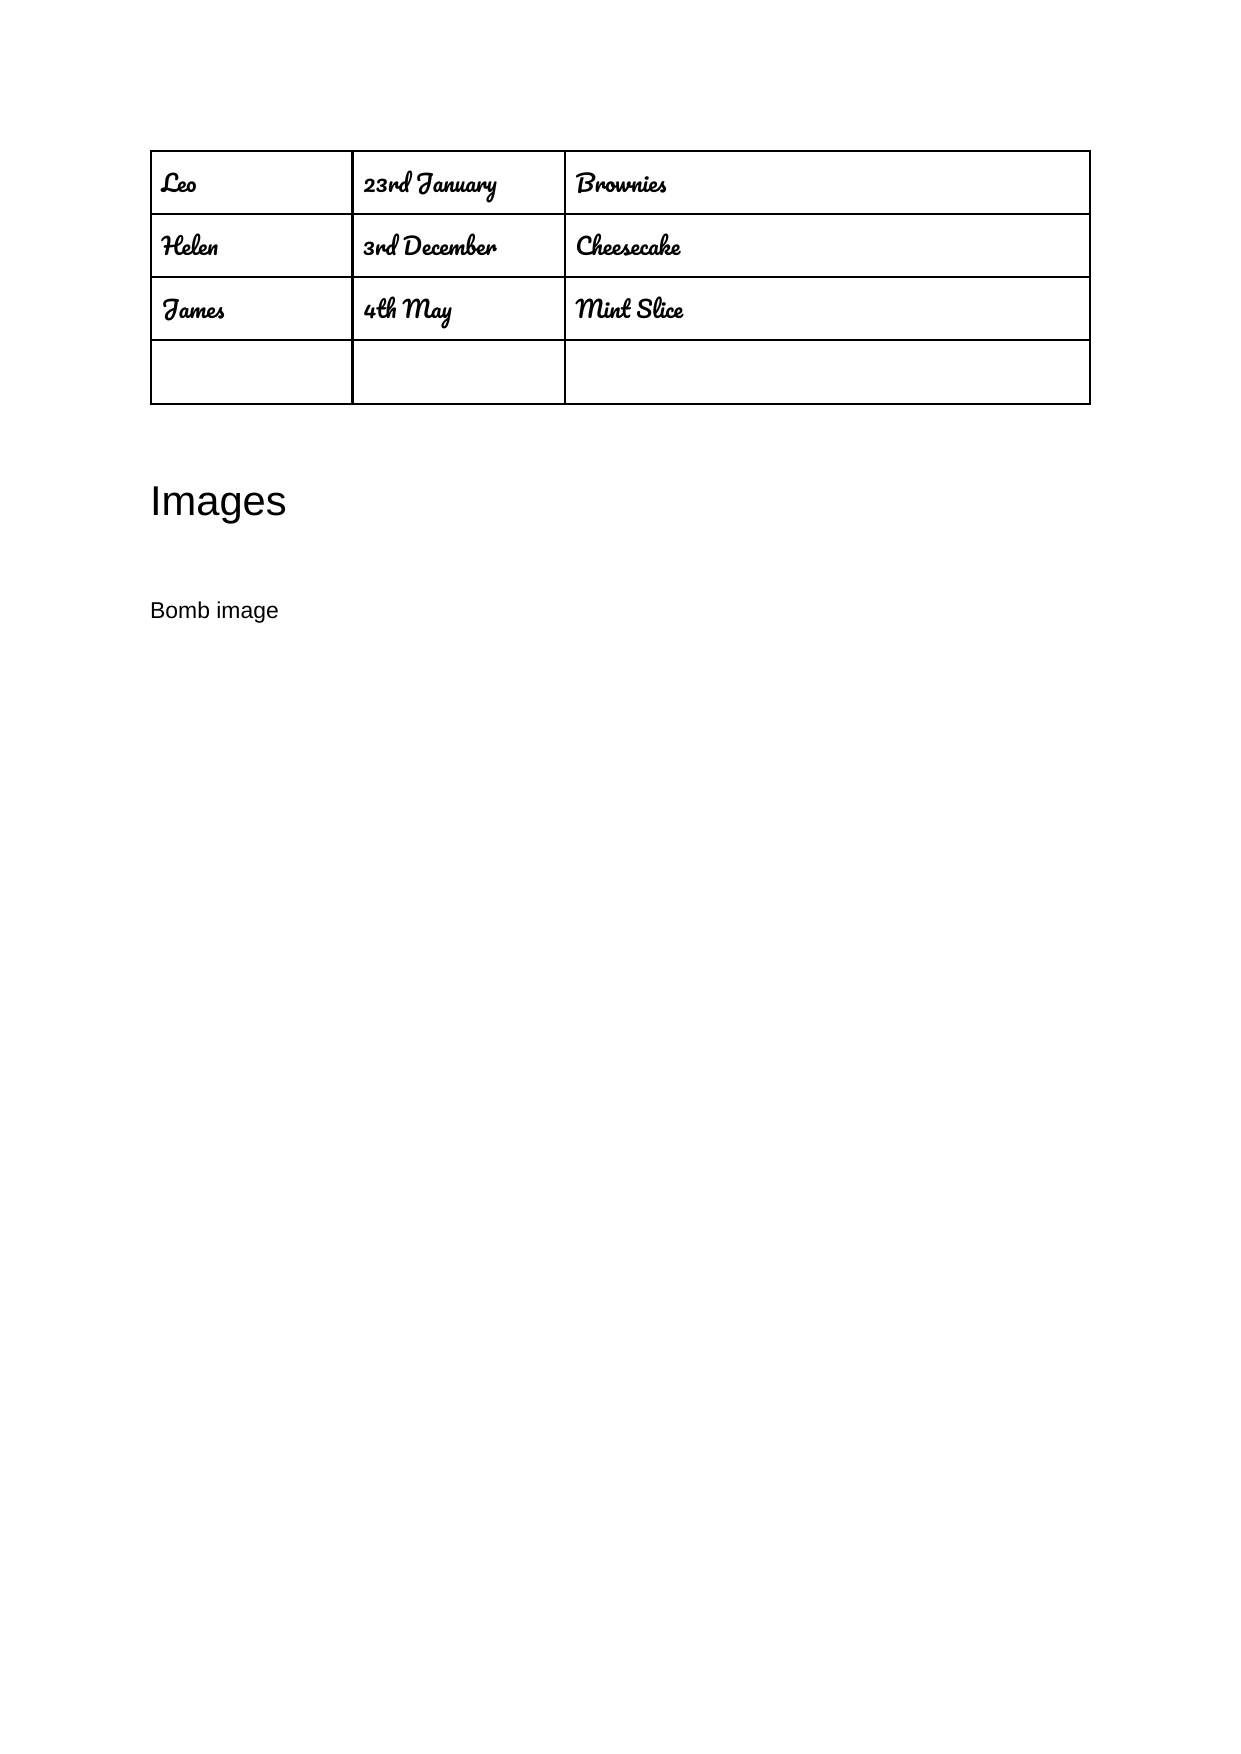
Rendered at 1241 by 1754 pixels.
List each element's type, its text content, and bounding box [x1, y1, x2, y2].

table_cell [566, 341, 1089, 402]
subtitle Images [150, 476, 1090, 524]
table_cell [354, 341, 564, 402]
table_cell 4th May [354, 278, 564, 339]
table_cell Cheesecake [566, 215, 1089, 276]
text Bomb image [150, 597, 1090, 624]
table_cell James [152, 278, 351, 339]
table_cell Mint Slice [566, 278, 1089, 339]
table_cell Leo [152, 152, 351, 213]
table_cell Helen [152, 215, 351, 276]
table_cell Brownies [566, 152, 1089, 213]
table_cell 23rd January [354, 152, 564, 213]
table_cell 3rd December [354, 215, 564, 276]
table_cell [152, 341, 351, 402]
